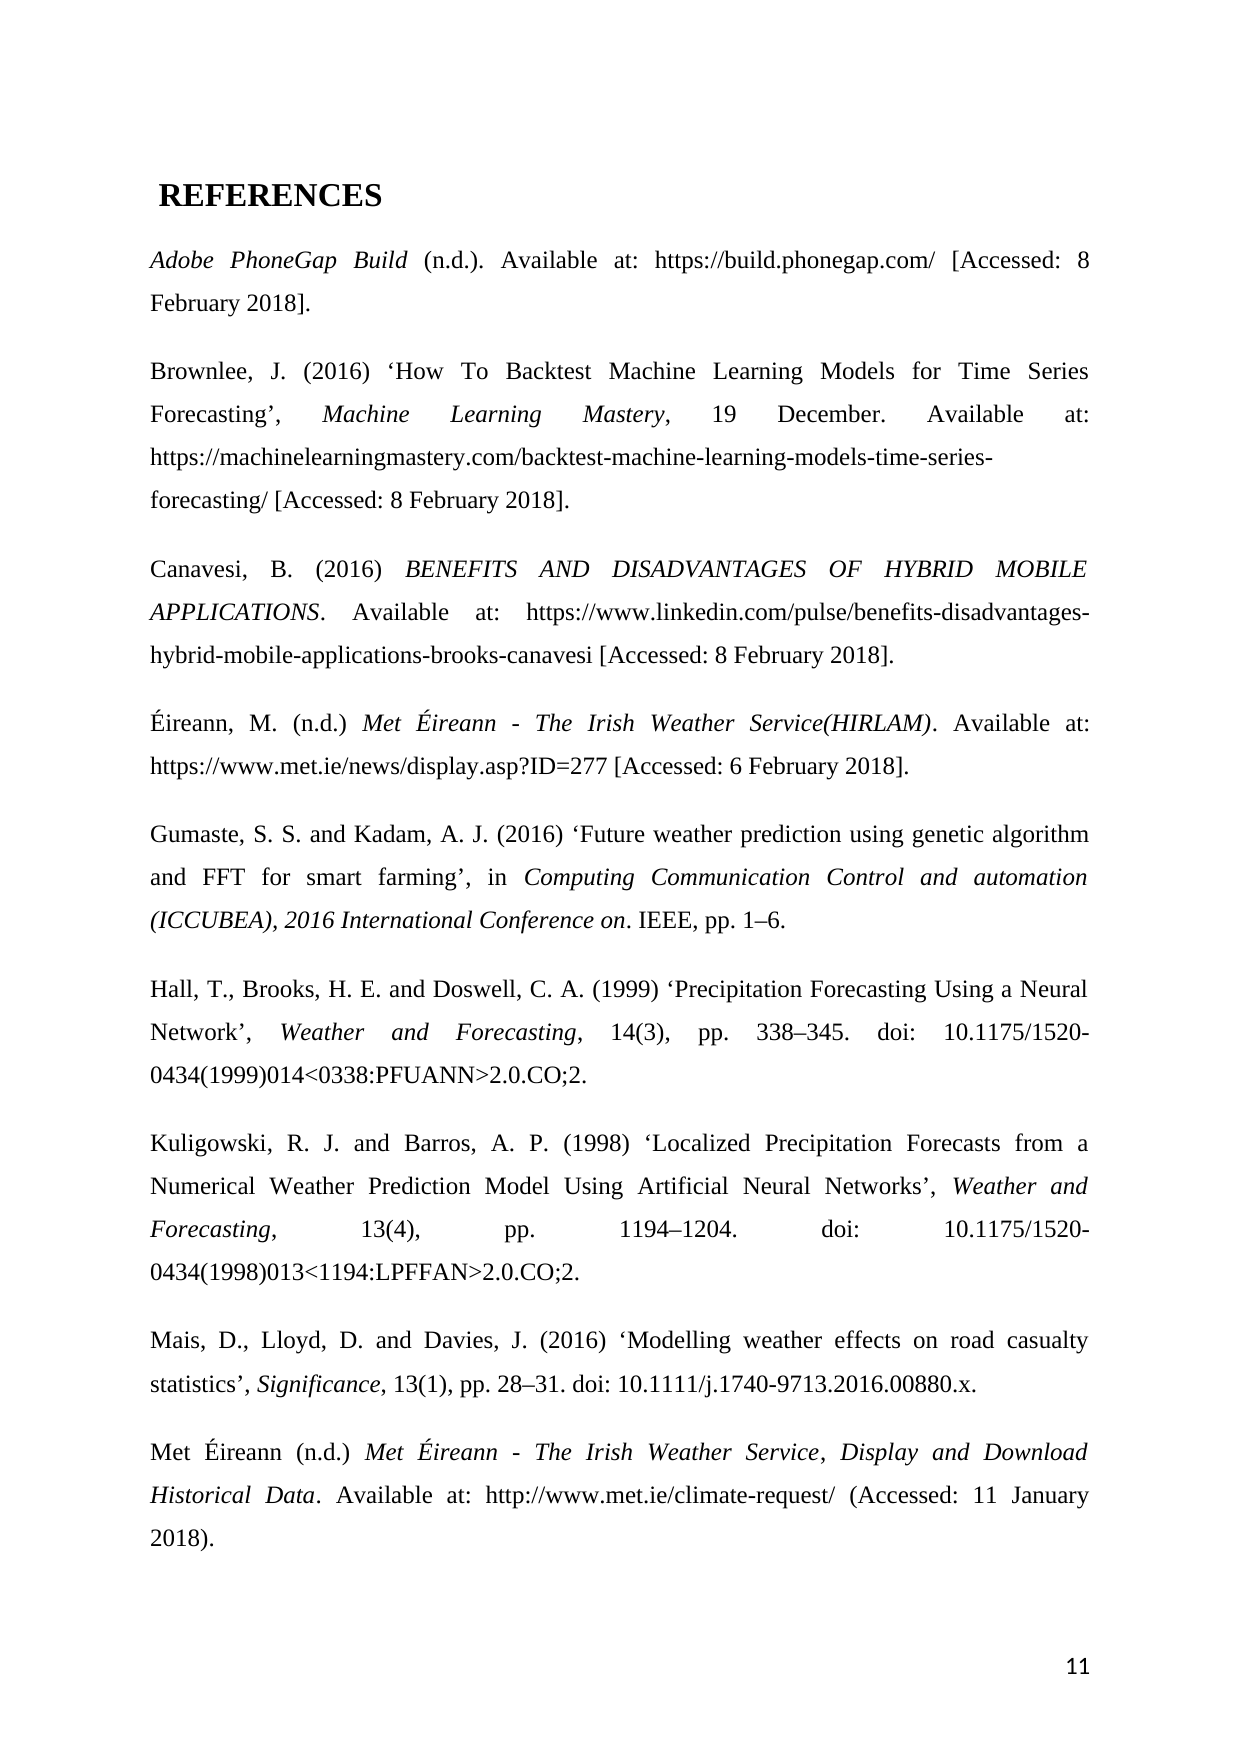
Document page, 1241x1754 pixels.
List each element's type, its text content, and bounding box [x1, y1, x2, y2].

text Brownlee, J. (2016) ‘How To Backtest Machine Learning Models for Time Series Forecasting’, Machine Learning Mastery, 19 December. Available at: https://machinelearningmastery.com/backtest-machine-learning-models-time-series-forecasting/ [Accessed: 8 February 2018]. [150, 356, 1090, 514]
text Mais, D., Lloyd, D. and Davies, J. (2016) ‘Modelling weather effects on road casualty statistics’, Significance, 13(1), pp. 28–31. doi: 10.1111/j.1740-9713.2016.00880.x. [150, 1326, 1090, 1397]
text Gumaste, S. S. and Kadam, A. J. (2016) ‘Future weather prediction using genetic algorithm and FFT for smart farming’, in Computing Communication Control and automation (ICCUBEA), 2016 International Conference on. IEEE, pp. 1–6. [150, 819, 1090, 934]
text Hall, T., Brooks, H. E. and Doswell, C. A. (1999) ‘Precipitation Forecasting Using a Neural Network’, Weather and Forecasting, 14(3), pp. 338–345. doi: 10.1175/1520-0434(1999)014<0338:PFUANN>2.0.CO;2. [150, 974, 1090, 1089]
text Kuligowski, R. J. and Barros, A. P. (1998) ‘Localized Precipitation Forecasts from a Numerical Weather Prediction Model Using Artificial Neural Networks’, Weather and Forecasting, 13(4), pp. 1194–1204. doi: 10.1175/1520-0434(1998)013<1194:LPFFAN>2.0.CO;2. [150, 1128, 1090, 1286]
subtitle references [150, 175, 1090, 213]
text Éireann, M. (n.d.) Met Éireann - The Irish Weather Service(HIRLAM). Available at: https://www.met.ie/news/display.asp?ID=277 [Accessed: 6 February 2018]. [150, 708, 1090, 780]
text Met Éireann (n.d.) Met Éireann - The Irish Weather Service, Display and Download Historical Data. Available at: http://www.met.ie/climate-request/ (Accessed: 11 January 2018). [150, 1437, 1090, 1552]
text Canavesi, B. (2016) BENEFITS AND DISADVANTAGES OF HYBRID MOBILE APPLICATIONS. Available at: https://www.linkedin.com/pulse/benefits-disadvantages-hybrid-mobile-applications-brooks-canavesi [Accessed: 8 February 2018]. [150, 554, 1090, 669]
text Adobe PhoneGap Build (n.d.). Available at: https://build.phonegap.com/ [Accessed: 8 February 2018]. [150, 245, 1090, 317]
